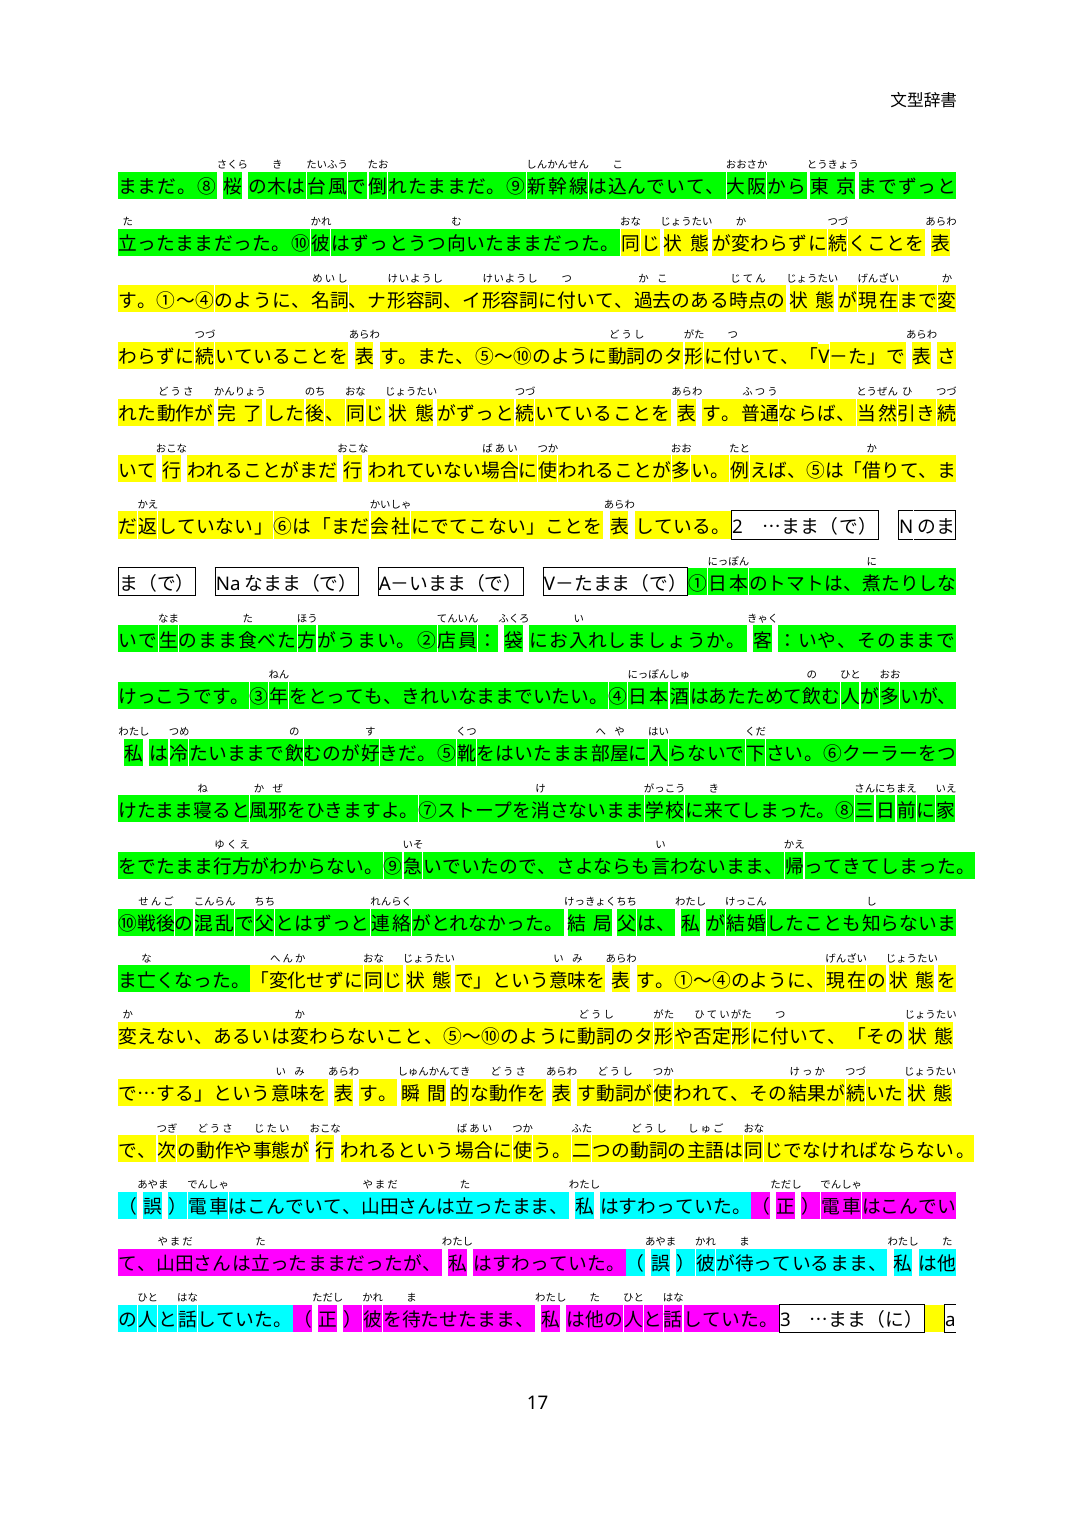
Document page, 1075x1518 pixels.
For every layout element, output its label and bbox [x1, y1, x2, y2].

text [118, 150, 957, 1340]
